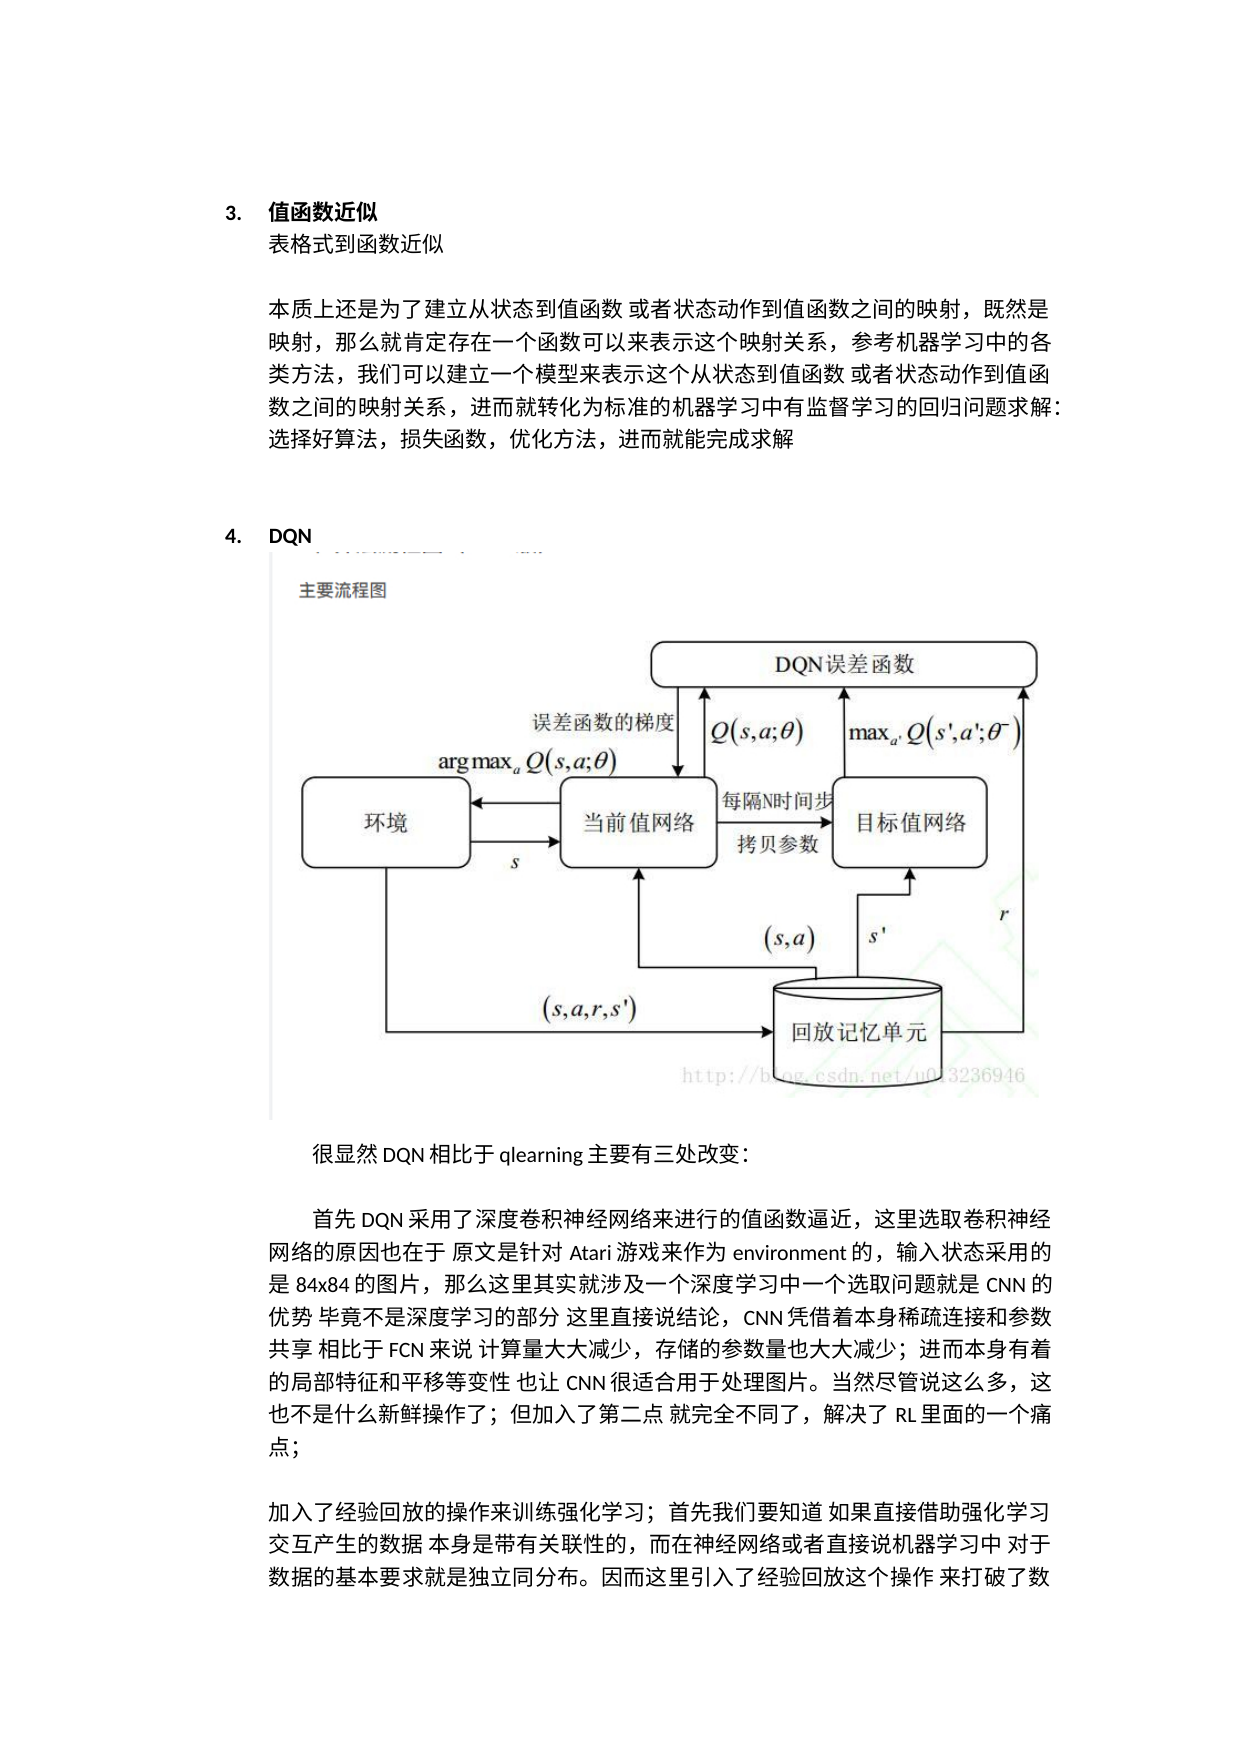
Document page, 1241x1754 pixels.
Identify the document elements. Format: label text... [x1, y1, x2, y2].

list 表格式到函数近似 [269, 227, 1053, 259]
list DQN [225, 519, 1053, 552]
list 很显然DQN相比于qlearning主要有三处改变： [269, 1137, 1053, 1169]
list 值函数近似 [225, 194, 1053, 227]
picture [268, 552, 1134, 1120]
list 本质上还是为了建立从状态到值函数 或者状态动作到值函数之间的映射，既然是映射，那么就肯定存在一个函数可以来表示这个映射关系，参考机器学习中的各类方法，我们可以建立一个模型来表示这个从状态到值函数 或者状态动作到值函数之间的映射关系，进而就转化为标准的机器学习中有监督学习的回归问题求解：选择好算法，损失函数，优化方法，进而就能完成求解 [269, 292, 1053, 454]
list 首先DQN采用了深度卷积神经网络来进行的值函数逼近，这里选取卷积神经网络的原因也在于 原文是针对Atari游戏来作为environment的，输入状态采用的是84x84的图片，那么这里其实就涉及一个深度学习中一个选取问题就是CNN的优势 毕竟不是深度学习的部分 这里直接说结论，CNN凭借着本身稀疏连接和参数共享 相比于FCN来说 计算量大大减少，存储的参数量也大大减少；进而本身有着的局部特征和平移等变性 也让CNN很适合用于处理图片。当然尽管说这么多，这也不是什么新鲜操作了；但加入了第二点 就完全不同了，解决了RL里面的一个痛点； [269, 1202, 1053, 1462]
